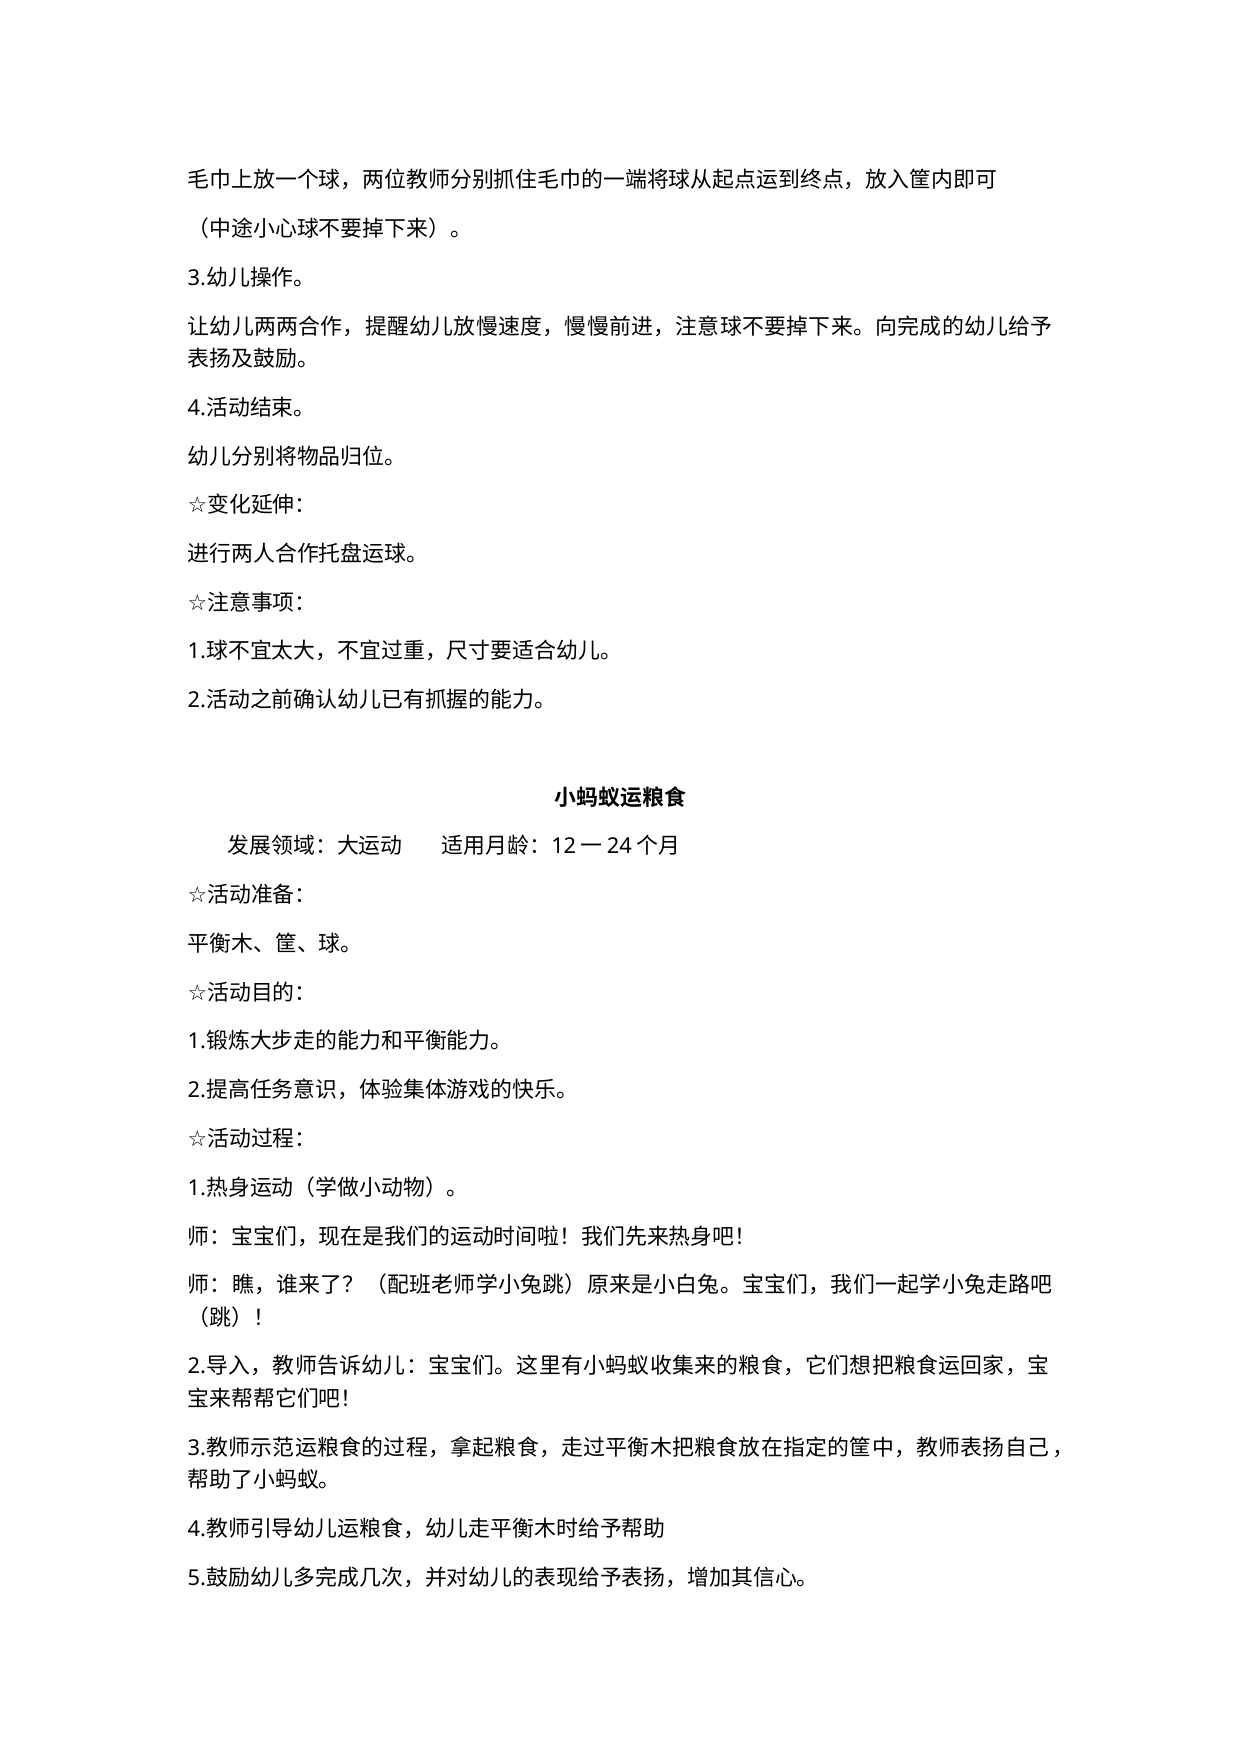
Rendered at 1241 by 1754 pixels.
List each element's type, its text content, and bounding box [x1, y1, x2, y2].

text ☆注意事项： [187, 584, 1053, 617]
text 3.幼儿操作。 [187, 259, 1053, 292]
text 毛巾上放一个球，两位教师分别抓住毛巾的一端将球从起点运到终点，放入筐内即可 [187, 162, 1053, 194]
text 3.教师示范运粮食的过程，拿起粮食，走过平衡木把粮食放在指定的筐中，教师表扬自己，帮助了小蚂蚁。 [187, 1429, 1053, 1494]
text ☆活动目的： [187, 974, 1053, 1007]
text 师：宝宝们，现在是我们的运动时间啦！我们先来热身吧！ [187, 1218, 1053, 1251]
text 2.导入，教师告诉幼儿：宝宝们。这里有小蚂蚁收集来的粮食，它们想把粮食运回家，宝宝来帮帮它们吧！ [187, 1348, 1053, 1413]
text 平衡木、筐、球。 [187, 926, 1053, 958]
text 让幼儿两两合作，提醒幼儿放慢速度，慢慢前进，注意球不要掉下来。向完成的幼儿给予表扬及鼓励。 [187, 308, 1053, 373]
text 进行两人合作托盘运球。 [187, 536, 1053, 568]
text 师：瞧，谁来了？（配班老师学小兔跳）原来是小白兔。宝宝们，我们一起学小兔走路吧（跳）！ [187, 1267, 1053, 1332]
text 幼儿分别将物品归位。 [187, 438, 1053, 471]
text ☆活动准备： [187, 877, 1053, 909]
text 1.热身运动（学做小动物）。 [187, 1169, 1053, 1202]
text 小蚂蚁运粮食 [187, 779, 1053, 812]
text 发展领域：大运动 适用月龄：12一24个月 [187, 828, 1053, 861]
text 4.活动结束。 [187, 389, 1053, 422]
text 2.活动之前确认幼儿已有抓握的能力。 [187, 682, 1053, 714]
text ☆活动过程： [187, 1121, 1053, 1153]
text 5.鼓励幼儿多完成几次，并对幼儿的表现给予表扬，增加其信心。 [187, 1559, 1053, 1592]
text 2.提高任务意识，体验集体游戏的快乐。 [187, 1072, 1053, 1104]
text ☆变化延伸： [187, 487, 1053, 519]
text 1.锻炼大步走的能力和平衡能力。 [187, 1023, 1053, 1056]
text （中途小心球不要掉下来）。 [187, 211, 1053, 243]
text 4.教师引导幼儿运粮食，幼儿走平衡木时给予帮助 [187, 1511, 1053, 1543]
text 1.球不宜太大，不宜过重，尺寸要适合幼儿。 [187, 633, 1053, 666]
